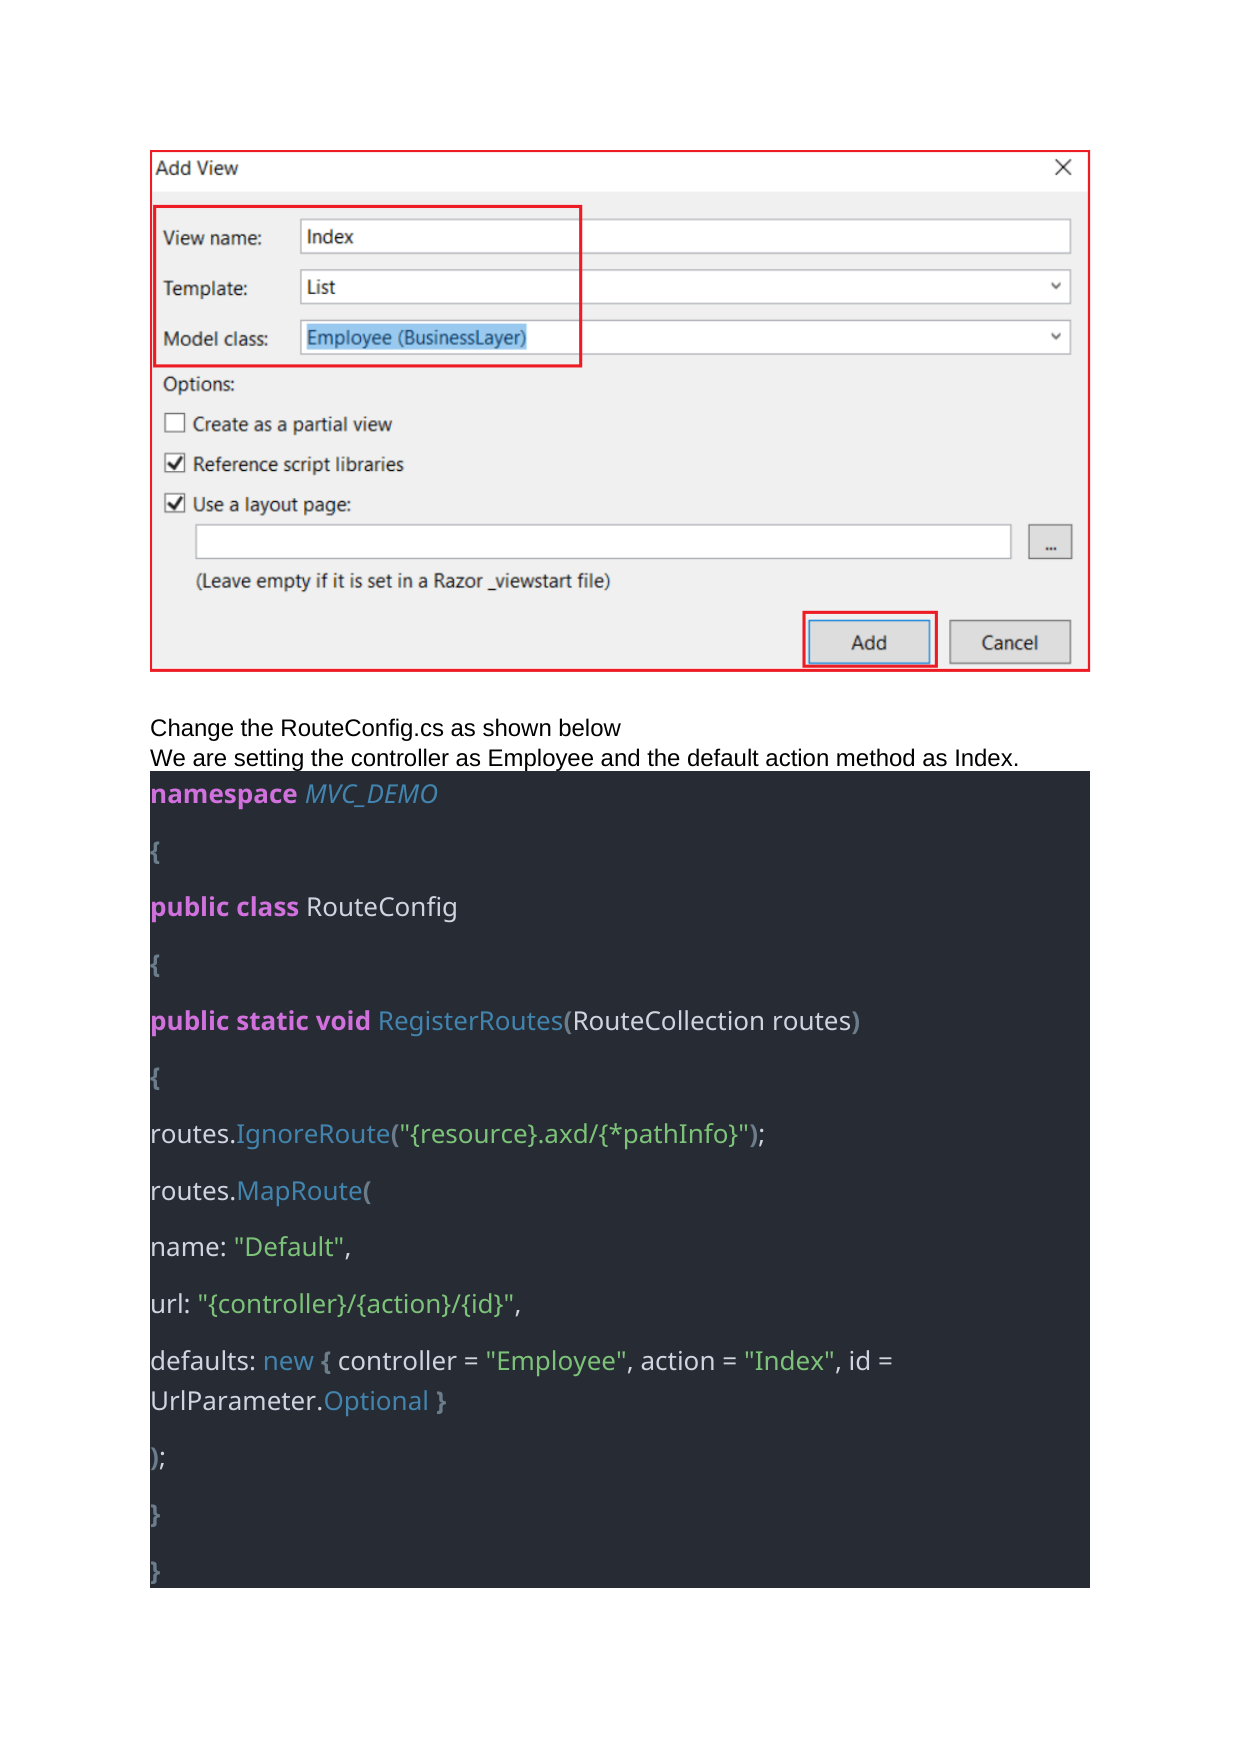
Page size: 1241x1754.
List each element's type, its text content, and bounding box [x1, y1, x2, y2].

text { [150, 1054, 1090, 1094]
subtitle Change the RouteConfig.cs as shown below [150, 714, 1090, 741]
text routes.IgnoreRoute("{resource}.axd/{*pathInfo}"); [150, 1111, 1090, 1151]
text ); [150, 1434, 1090, 1474]
text url: "{controller}/{action}/{id}", [150, 1281, 1090, 1321]
text public static void RegisterRoutes(RouteCollection routes) [150, 998, 1090, 1038]
text public class RouteConfig [150, 884, 1090, 924]
text { [150, 828, 1090, 868]
text } [150, 1491, 1090, 1531]
text We are setting the controller as Employee and the default action method as Index. [150, 743, 1090, 771]
text name: "Default", [150, 1224, 1090, 1264]
text { [150, 941, 1090, 981]
text routes.MapRoute( [150, 1168, 1090, 1208]
text defaults: new { controller = "Employee", action = "Index", id = UrlParameter.Optional } [150, 1338, 1090, 1418]
text } [150, 1548, 1090, 1588]
picture [150, 150, 1091, 674]
text namespace MVC_DEMO [150, 771, 1090, 811]
